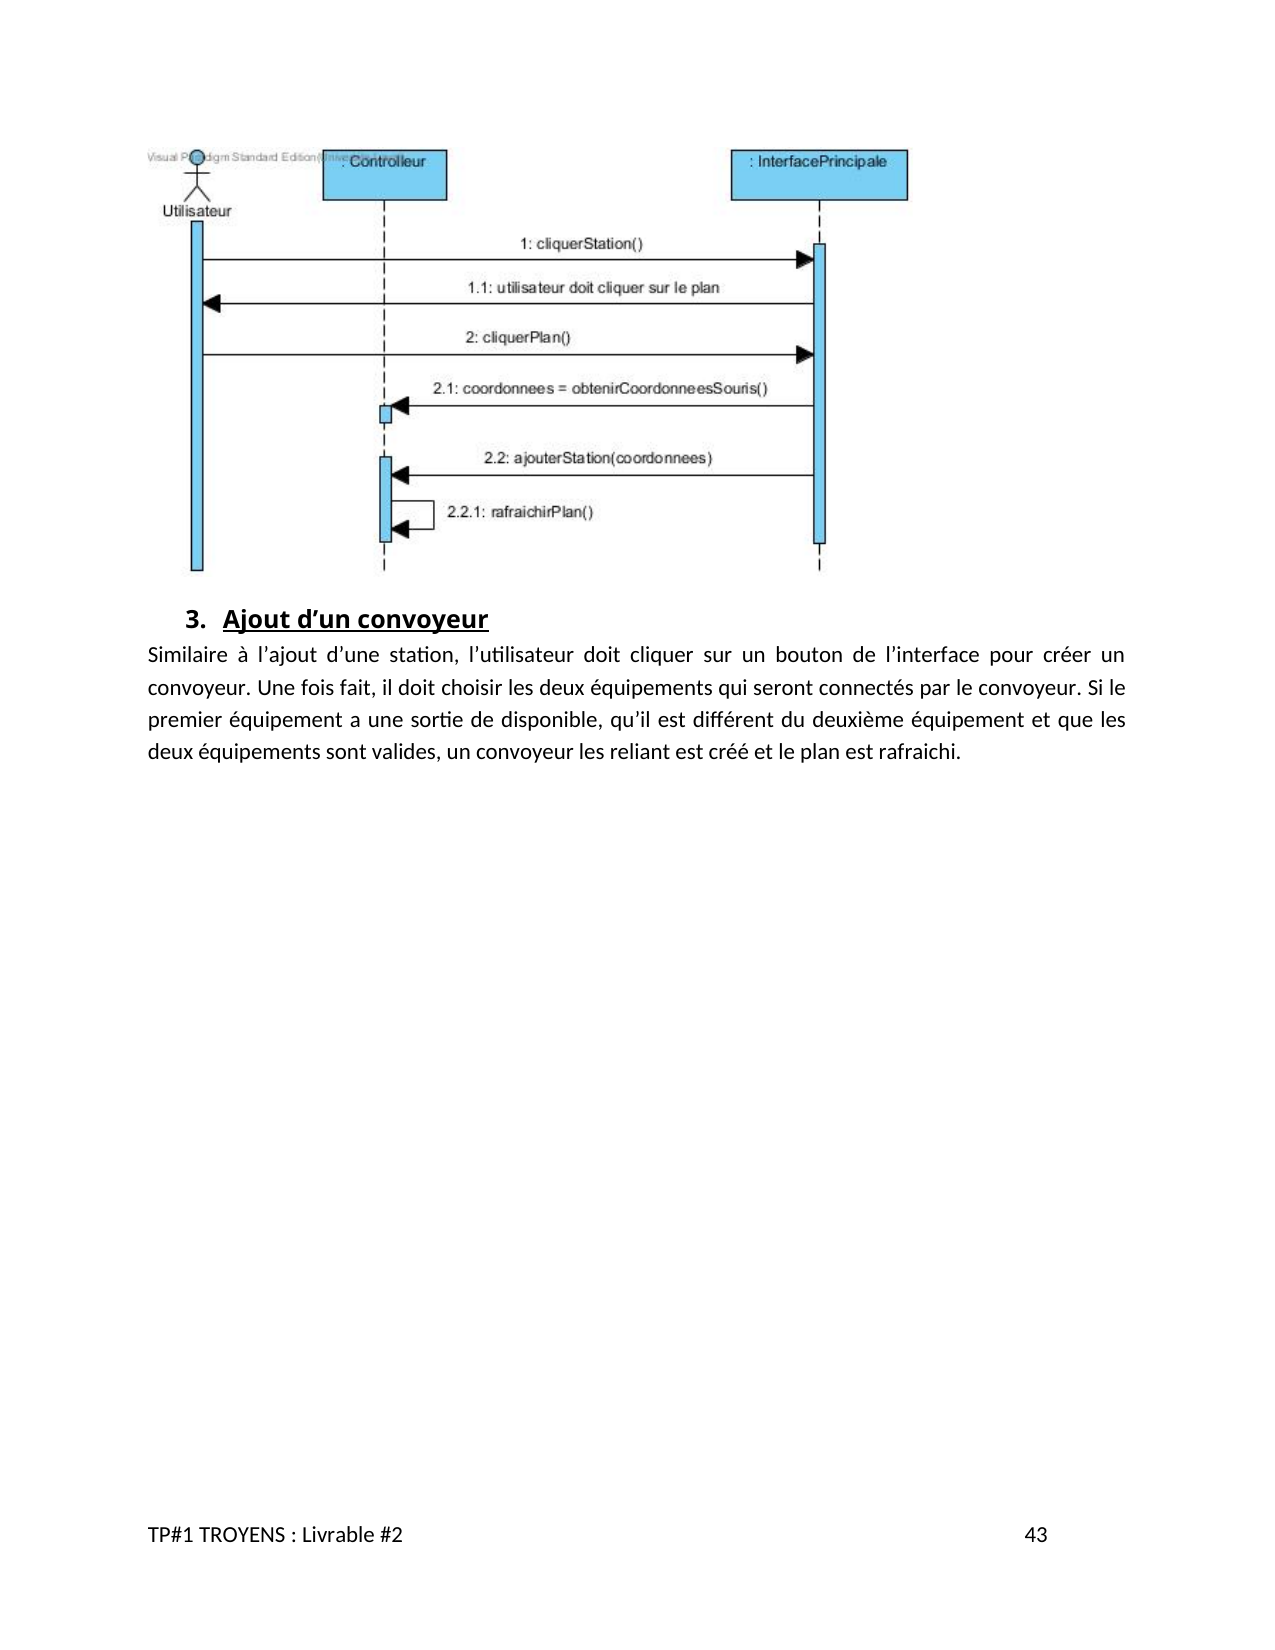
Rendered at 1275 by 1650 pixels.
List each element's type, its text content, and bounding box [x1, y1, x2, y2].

subtitle Ajout d’un convoyeur [185, 601, 1127, 635]
text Similaire à l’ajout d’une station, l’utilisateur doit cliquer sur un bouton de l’interface pour créer un convoyeur. Une fois fait, il doit choisir les deux équipements qui seront connectés par le convoyeur. Si le premier équipement a une sortie de disponible, qu’il est différent du deuxième équipement et que les deux équipements sont valides, un convoyeur les reliant est créé et le plan est rafraichi. [148, 641, 1127, 765]
picture [147, 147, 914, 577]
